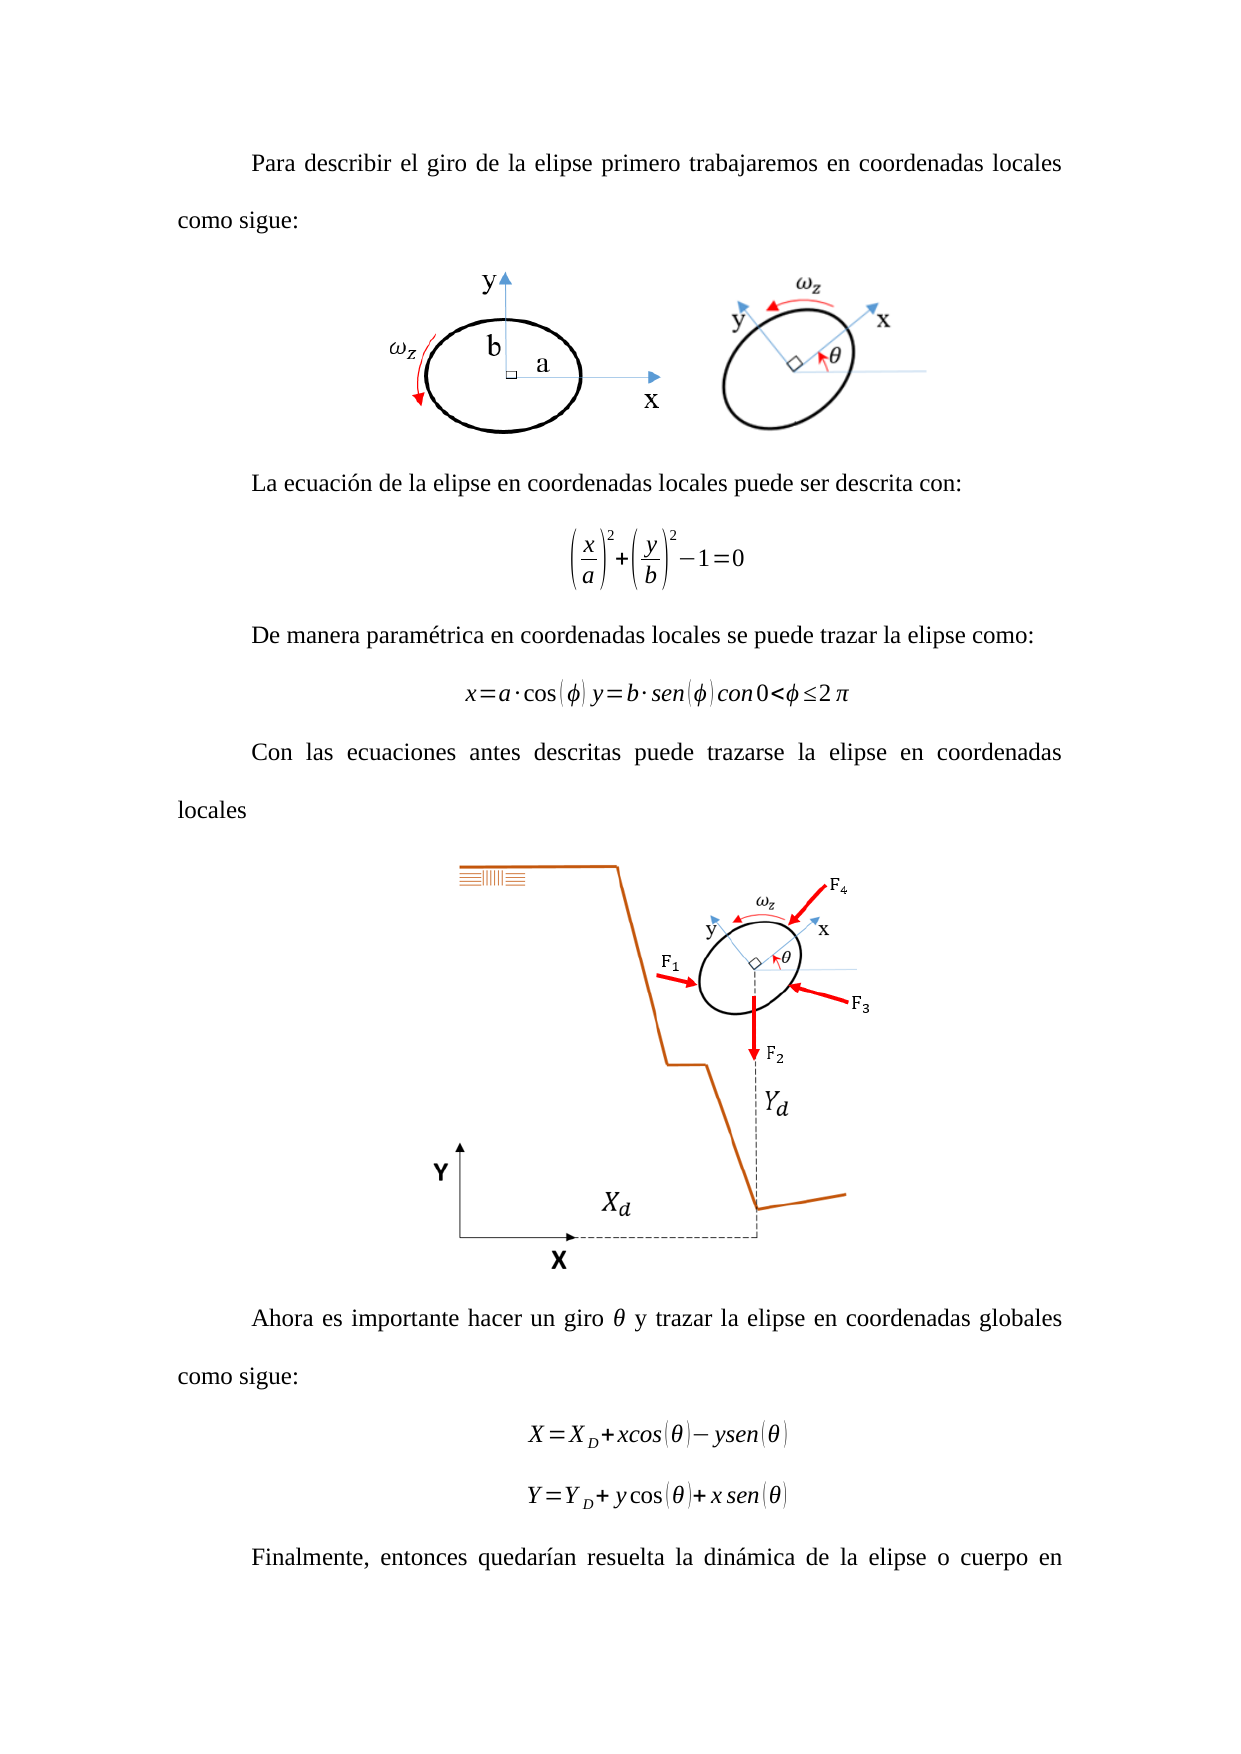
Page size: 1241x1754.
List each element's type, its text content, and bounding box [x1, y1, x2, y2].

text Con las ecuaciones antes descritas puede trazarse la elipse en coordenadas locales [177, 737, 1063, 823]
text Para describir el giro de la elipse primero trabajaremos en coordenadas locales como sigue: [177, 148, 1063, 234]
picture [432, 852, 882, 1275]
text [177, 1542, 1063, 1570]
picture [690, 262, 936, 440]
text De manera paramétrica en coordenadas locales se puede trazar la elipse como: [177, 620, 1063, 649]
text Ahora es importante hacer un giro y trazar la elipse en coordenadas globales como sigue: [177, 1303, 1063, 1390]
picture [378, 262, 685, 440]
text La ecuación de la elipse en coordenadas locales puede ser descrita con: [177, 468, 1063, 497]
